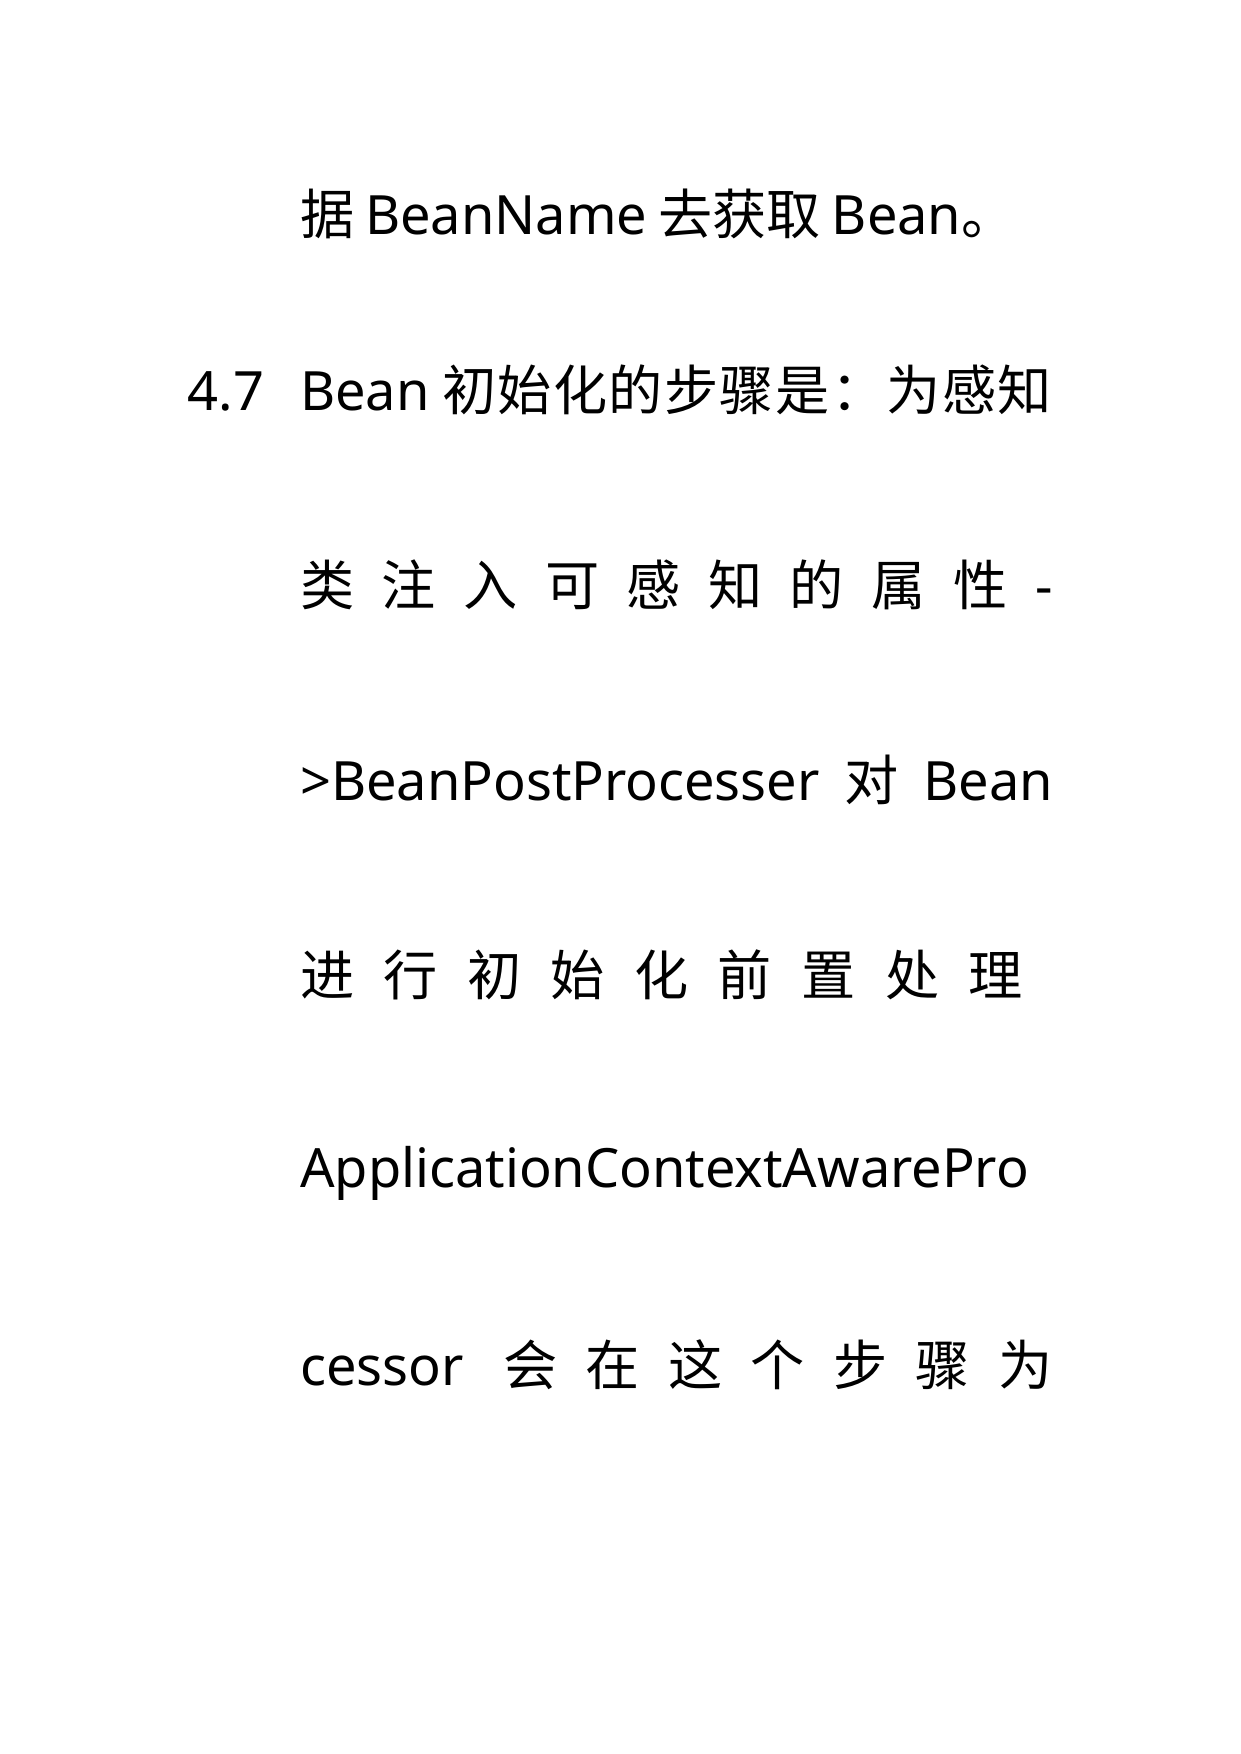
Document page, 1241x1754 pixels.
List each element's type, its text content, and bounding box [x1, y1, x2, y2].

list 属性填充，基本值直接填充，引用属性BeanReference则根据BeanName去获取Bean。 [187, 162, 1053, 259]
